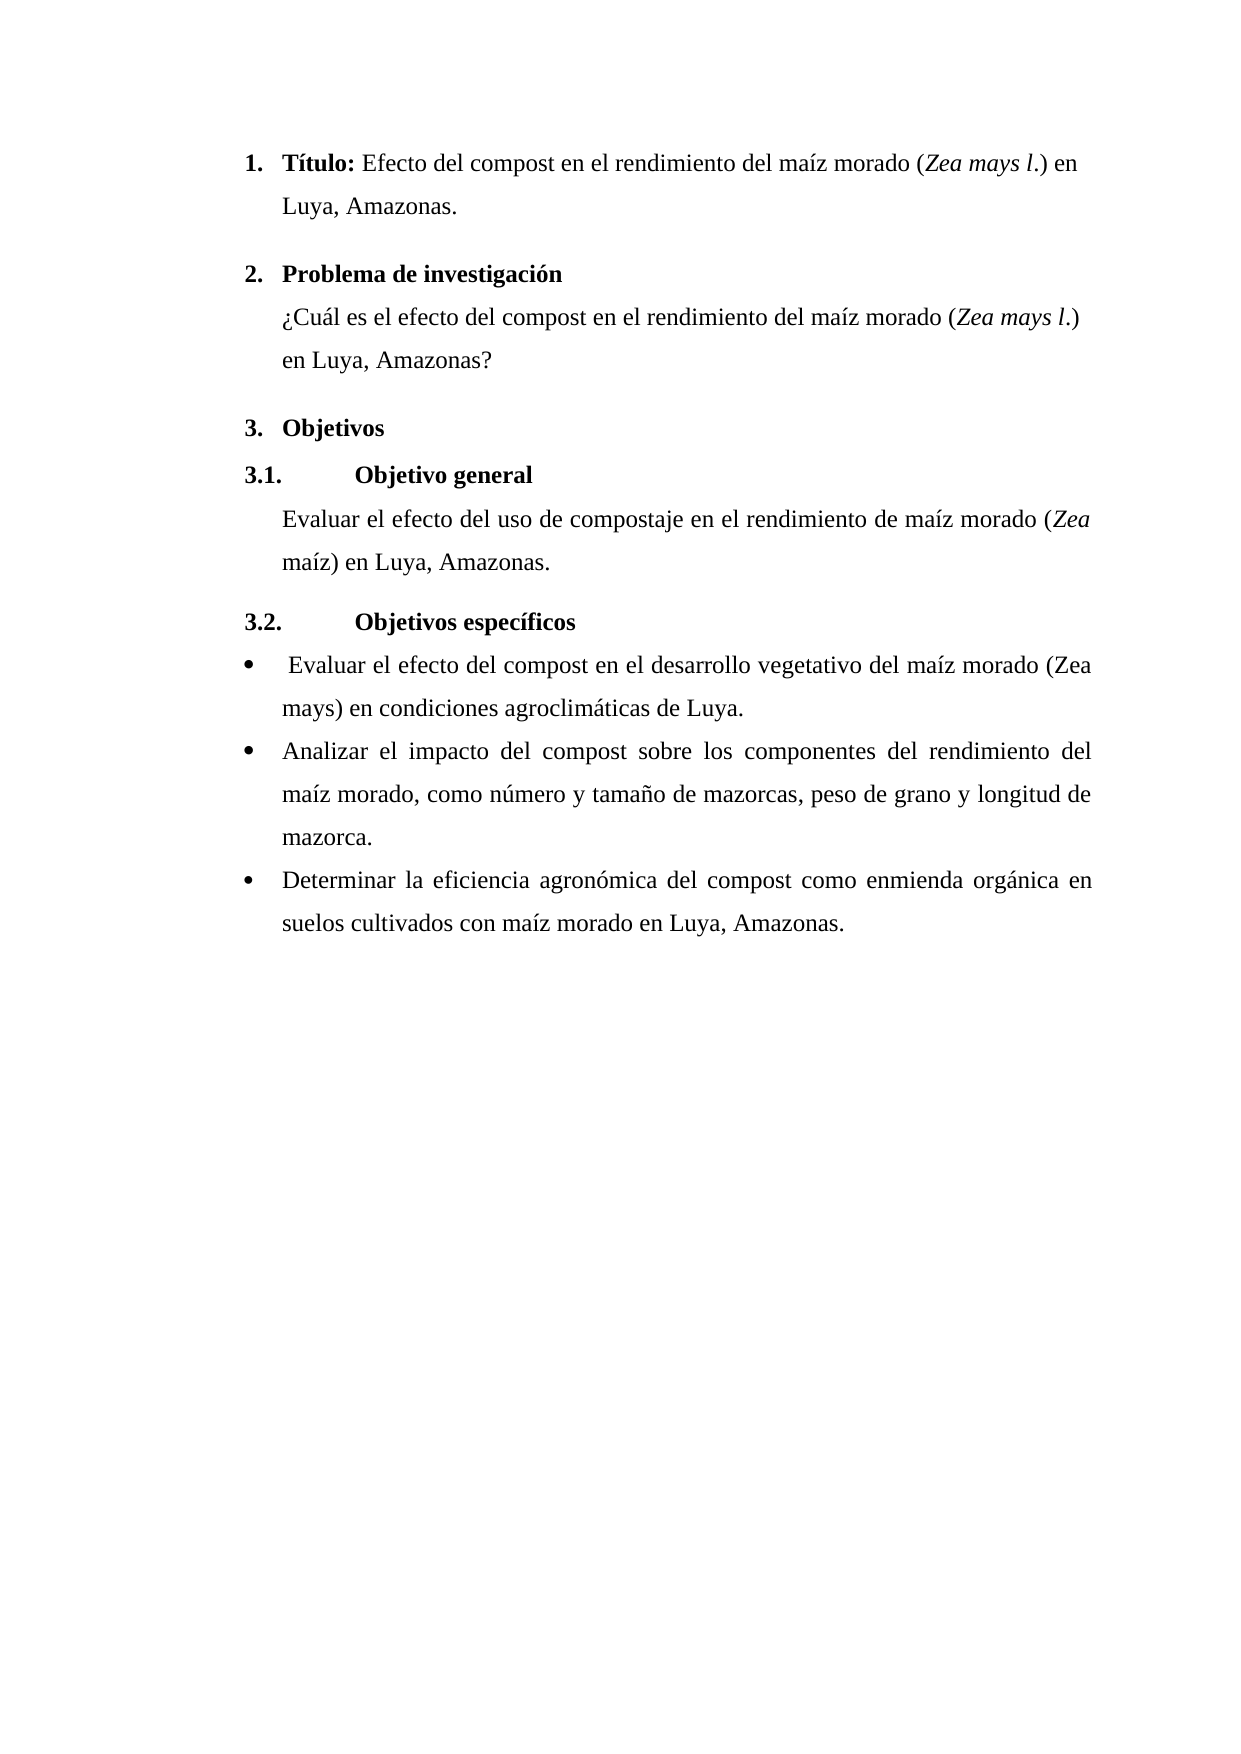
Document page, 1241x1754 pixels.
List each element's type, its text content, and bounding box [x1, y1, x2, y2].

list Evaluar el efecto del compost en el desarrollo vegetativo del maíz morado (Zea mays) en condiciones agroclimáticas de Luya. [244, 650, 1092, 722]
subtitle Problema de investigación [244, 259, 1092, 288]
subtitle Objetivo general [244, 461, 1092, 489]
subtitle Título: Efecto del compost en el rendimiento del maíz morado (Zea mays l.) en Luya, Amazonas. [244, 148, 1092, 219]
subtitle Objetivos específicos [244, 607, 1092, 635]
list Analizar el impacto del compost sobre los componentes del rendimiento del maíz morado, como número y tamaño de mazorcas, peso de grano y longitud de mazorca. [244, 736, 1092, 851]
list Determinar la eficiencia agronómica del compost como enmienda orgánica en suelos cultivados con maíz morado en Luya, Amazonas. [244, 865, 1092, 937]
list Evaluar el efecto del uso de compostaje en el rendimiento de maíz morado (Zea maíz) en Luya, Amazonas. [282, 504, 1092, 576]
list ¿Cuál es el efecto del compost en el rendimiento del maíz morado (Zea mays l.) en Luya, Amazonas? [282, 302, 1092, 374]
subtitle Objetivos [244, 413, 1092, 442]
